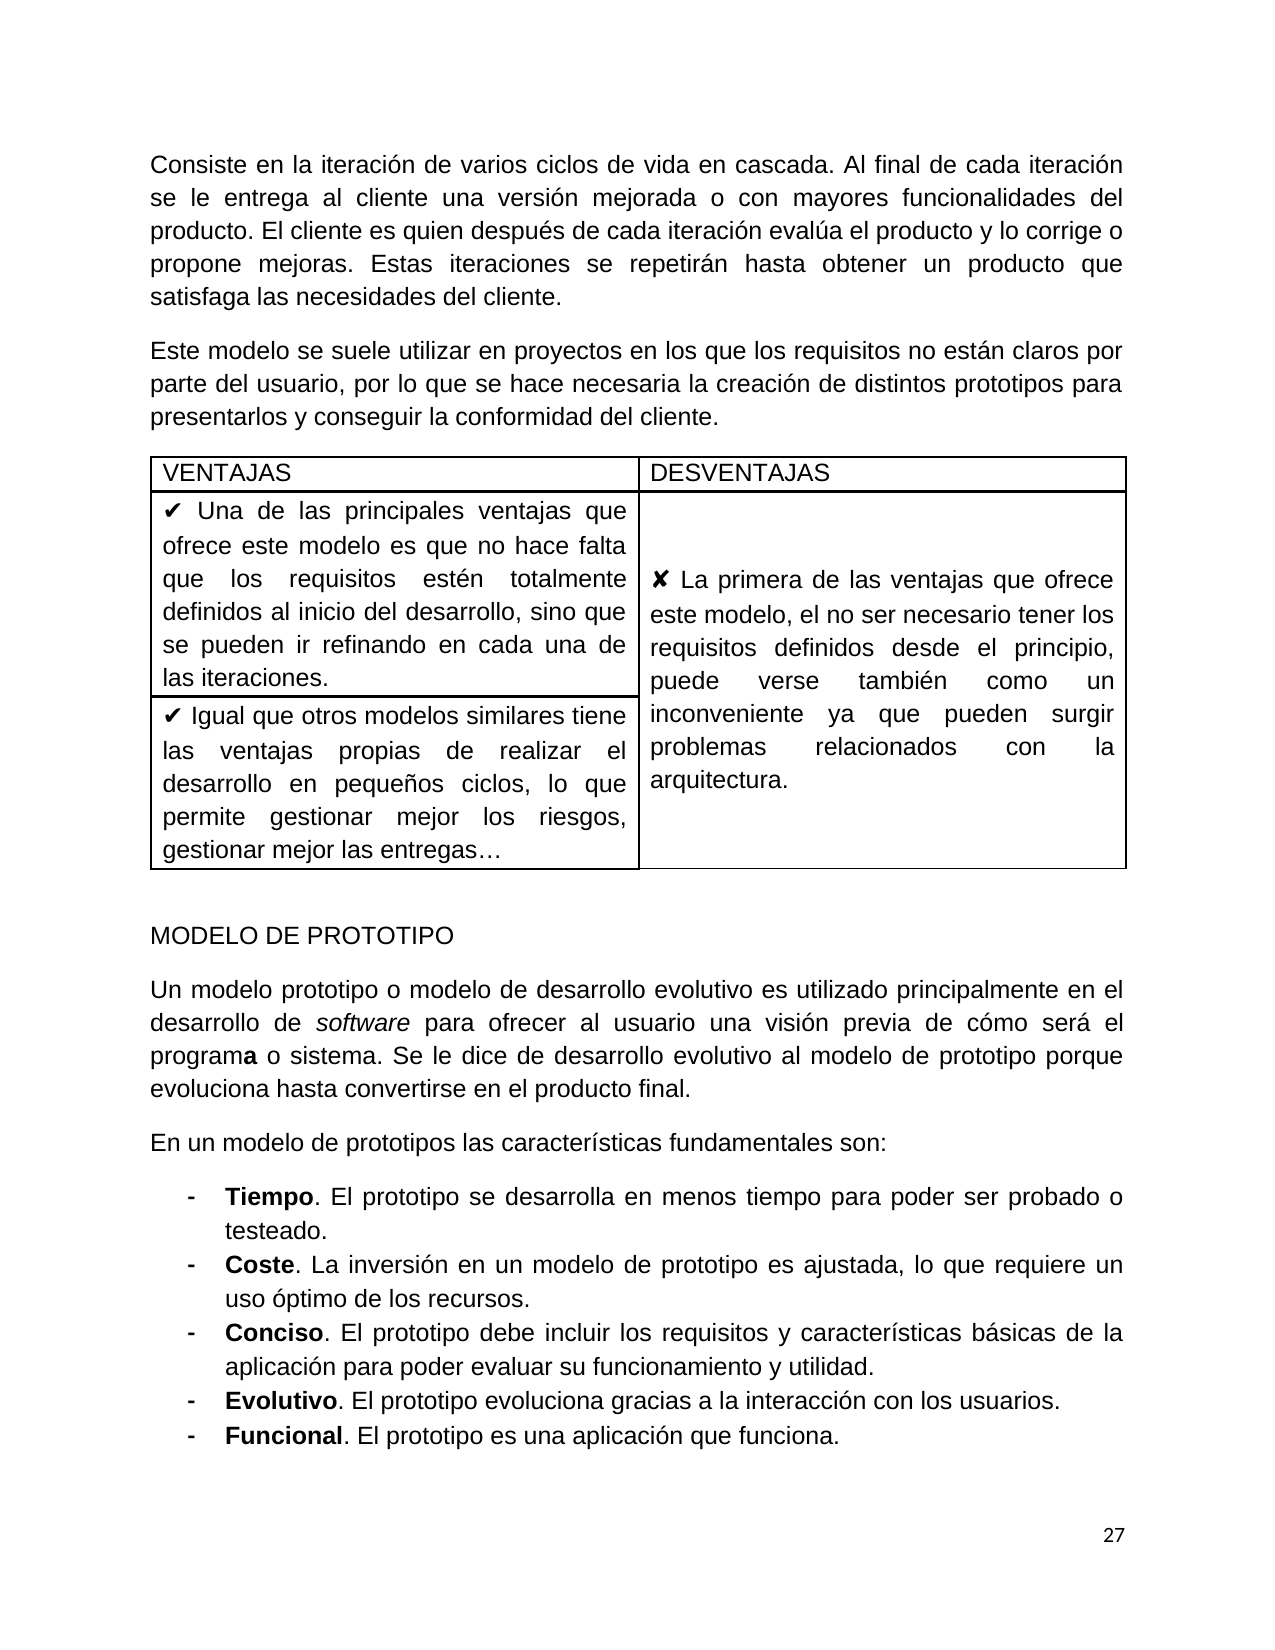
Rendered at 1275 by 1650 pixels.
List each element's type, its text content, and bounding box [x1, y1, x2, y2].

text Un modelo prototipo o modelo de desarrollo evolutivo es utilizado principalmente en el desarrollo de software para ofrecer al usuario una visión previa de cómo será el programa o sistema. Se le dice de desarrollo evolutivo al modelo de prototipo porque evoluciona hasta convertirse en el producto final. [150, 975, 1125, 1103]
table_cell ✔ Igual que otros modelos similares tiene las ventajas propias de realizar el desarrollo en pequeños ciclos, lo que permite gestionar mejor los riesgos, gestionar mejor las entregas… [152, 698, 638, 867]
text En un modelo de prototipos las características fundamentales son: [150, 1128, 1125, 1156]
table_header VENTAJAS [152, 458, 638, 490]
list Conciso. El prototipo debe incluir los requisitos y características básicas de la aplicación para poder evaluar su funcionamiento y utilidad. [187, 1317, 1125, 1381]
table_header DESVENTAJAS [640, 458, 1125, 490]
text Este modelo se suele utilizar en proyectos en los que los requisitos no están claros por parte del usuario, por lo que se hace necesaria la creación de distintos prototipos para presentarlos y conseguir la conformidad del cliente. [150, 336, 1125, 431]
text Consiste en la iteración de varios ciclos de vida en cascada. Al final de cada iteración se le entrega al cliente una versión mejorada o con mayores funcionalidades del producto. El cliente es quien después de cada iteración evalúa el producto y lo corrige o propone mejoras. Estas iteraciones se repetirán hasta obtener un producto que satisfaga las necesidades del cliente. [150, 150, 1125, 311]
list Tiempo. El prototipo se desarrolla en menos tiempo para poder ser probado o testeado. [187, 1182, 1125, 1245]
table_cell ✘ La primera de las ventajas que ofrece este modelo, el no ser necesario tener los requisitos definidos desde el principio, puede verse también como un inconveniente ya que pueden surgir problemas relacionados con la arquitectura. [640, 493, 1125, 867]
text MODELO DE PROTOTIPO [150, 921, 1125, 950]
list Funcional. El prototipo es una aplicación que funciona. [187, 1420, 1125, 1451]
table_cell ✔ Una de las principales ventajas que ofrece este modelo es que no hace falta que los requisitos estén totalmente definidos al inicio del desarrollo, sino que se pueden ir refinando en cada una de las iteraciones. [152, 493, 638, 695]
list Coste. La inversión en un modelo de prototipo es ajustada, lo que requiere un uso óptimo de los recursos. [187, 1249, 1125, 1313]
list Evolutivo. El prototipo evoluciona gracias a la interacción con los usuarios. [187, 1385, 1125, 1416]
